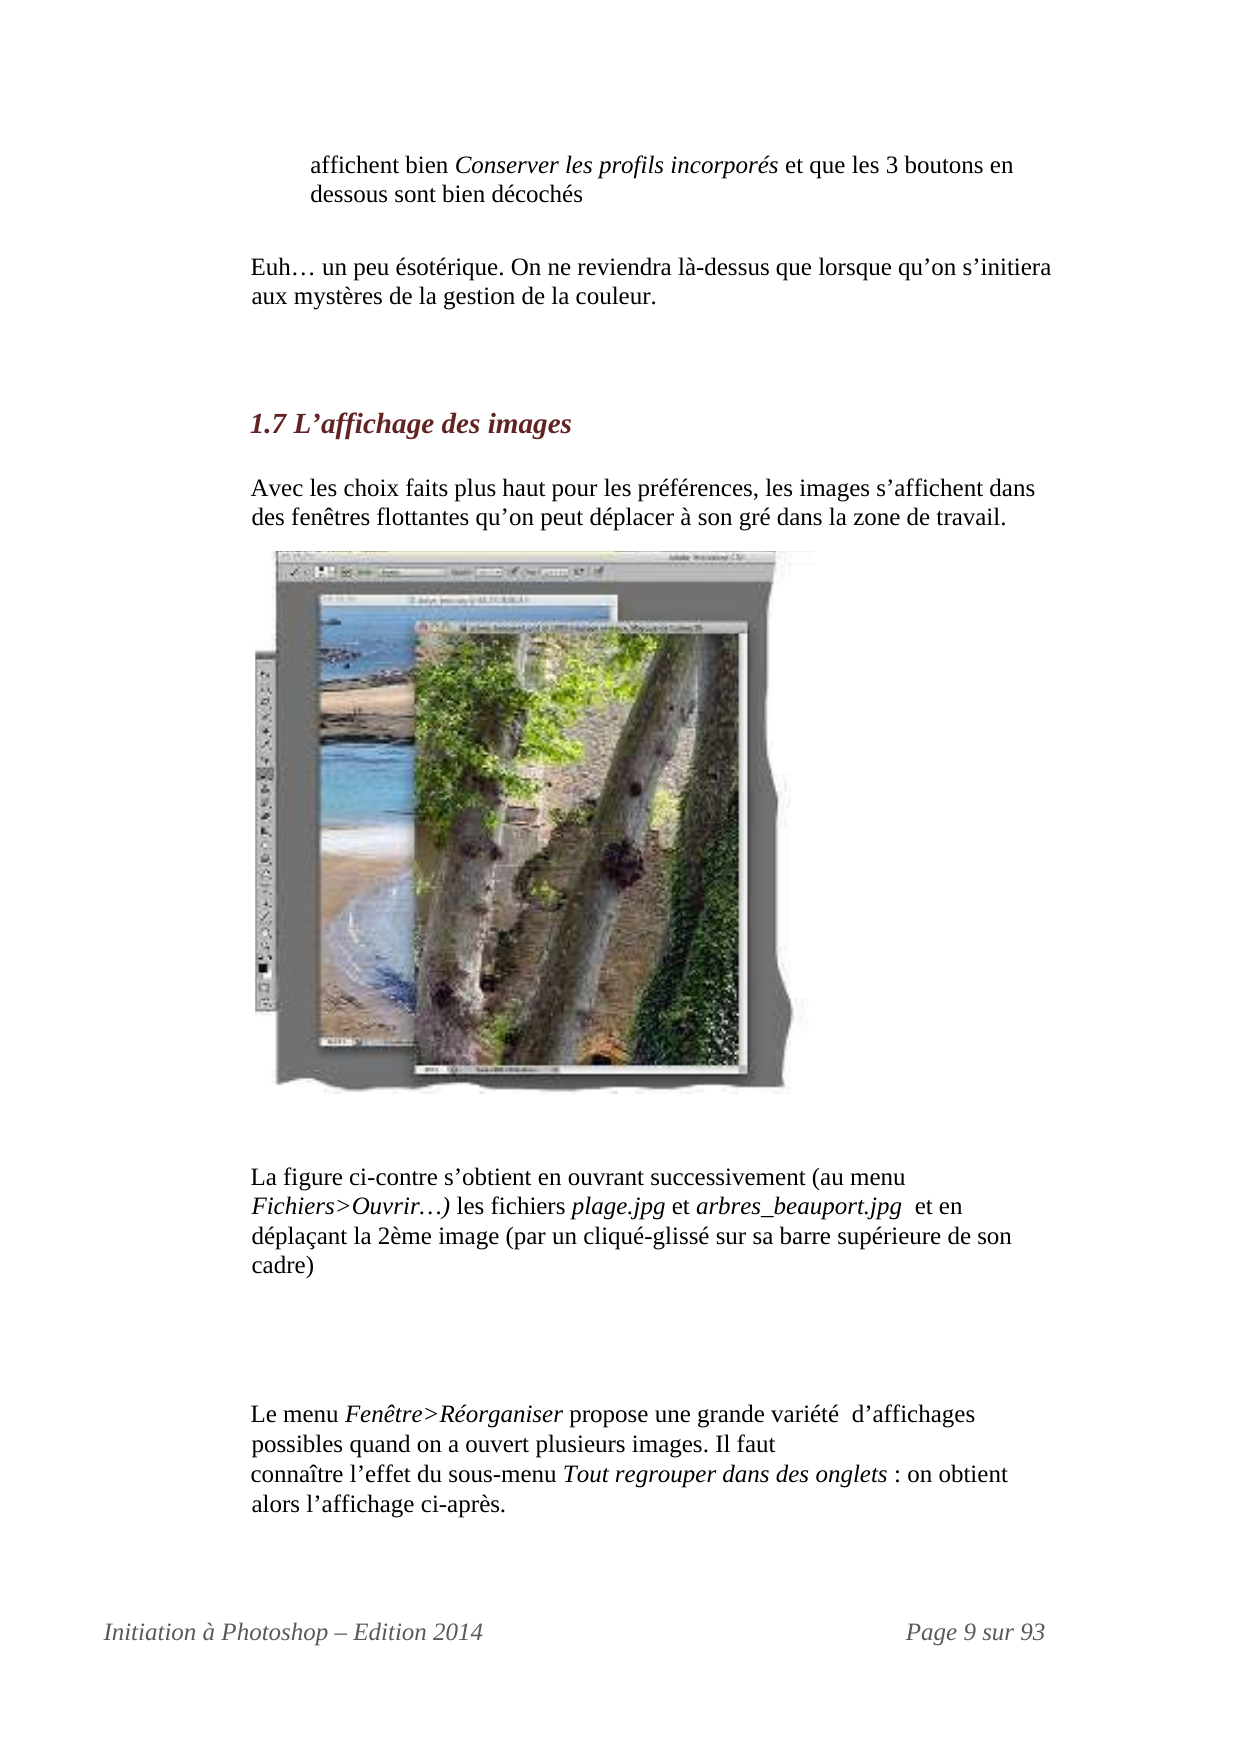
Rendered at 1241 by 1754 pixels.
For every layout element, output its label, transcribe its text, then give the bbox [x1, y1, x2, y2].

text Avec les choix faits plus haut pour les préférences, les images s’affichent dans des fenêtres flottantes qu’on peut déplacer à son gré dans la zone de travail. [250, 473, 1052, 531]
text Le menu Fenêtre>Réorganiser propose une grande variété d’affichages possibles quand on a ouvert plusieurs images. Il faut [250, 1399, 1052, 1458]
subtitle 1.7 L’affichage des images [249, 406, 1099, 439]
picture [255, 551, 815, 1094]
text Euh… un peu ésotérique. On ne reviendra là-dessus que lorsque qu’on s’initiera aux mystères de la gestion de la couleur. [250, 252, 1052, 310]
text connaître l’effet du sous-menu Tout regrouper dans des onglets : on obtient alors l’affichage ci-après. [250, 1459, 1052, 1517]
text La figure ci-contre s’obtient en ouvrant successivement (au menu Fichiers>Ouvrir…) les fichiers plage.jpg et arbres_beauport.jpg et en déplaçant la 2ème image (par un cliqué-glissé sur sa barre supérieure de son cadre) [250, 1162, 1052, 1279]
